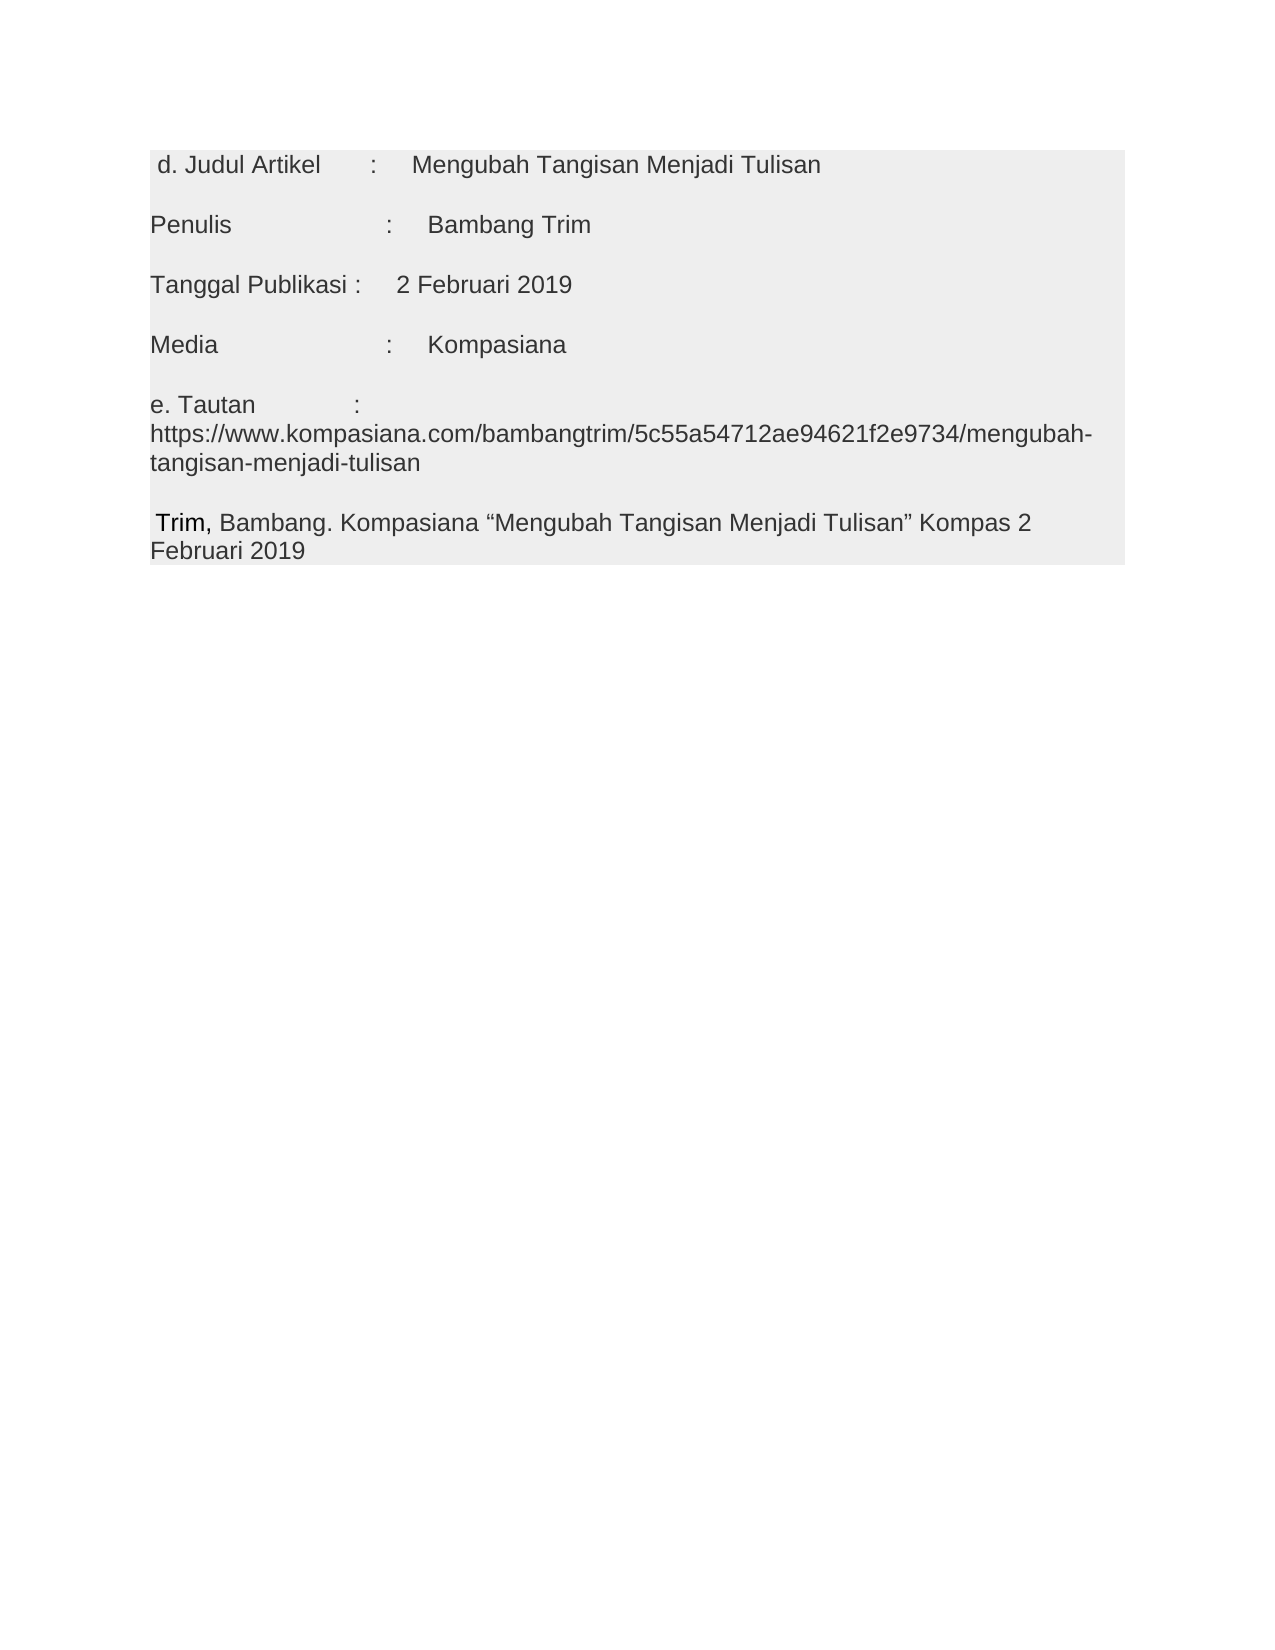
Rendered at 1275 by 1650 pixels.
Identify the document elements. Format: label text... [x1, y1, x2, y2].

text Media : Kompasiana [150, 330, 1125, 359]
text e. Tautan : https://www.kompasiana.com/bambangtrim/5c55a54712ae94621f2e9734/mengubah-tangisan-menjadi-tulisan [150, 390, 1125, 476]
text Penulis : Bambang Trim [150, 210, 1125, 239]
text Trim, Bambang. Kompasiana “Mengubah Tangisan Menjadi Tulisan” Kompas 2 Februari 2019 [150, 507, 1125, 565]
text Tanggal Publikasi : 2 Februari 2019 [150, 270, 1125, 299]
text d. Judul Artikel : Mengubah Tangisan Menjadi Tulisan [150, 150, 1125, 179]
